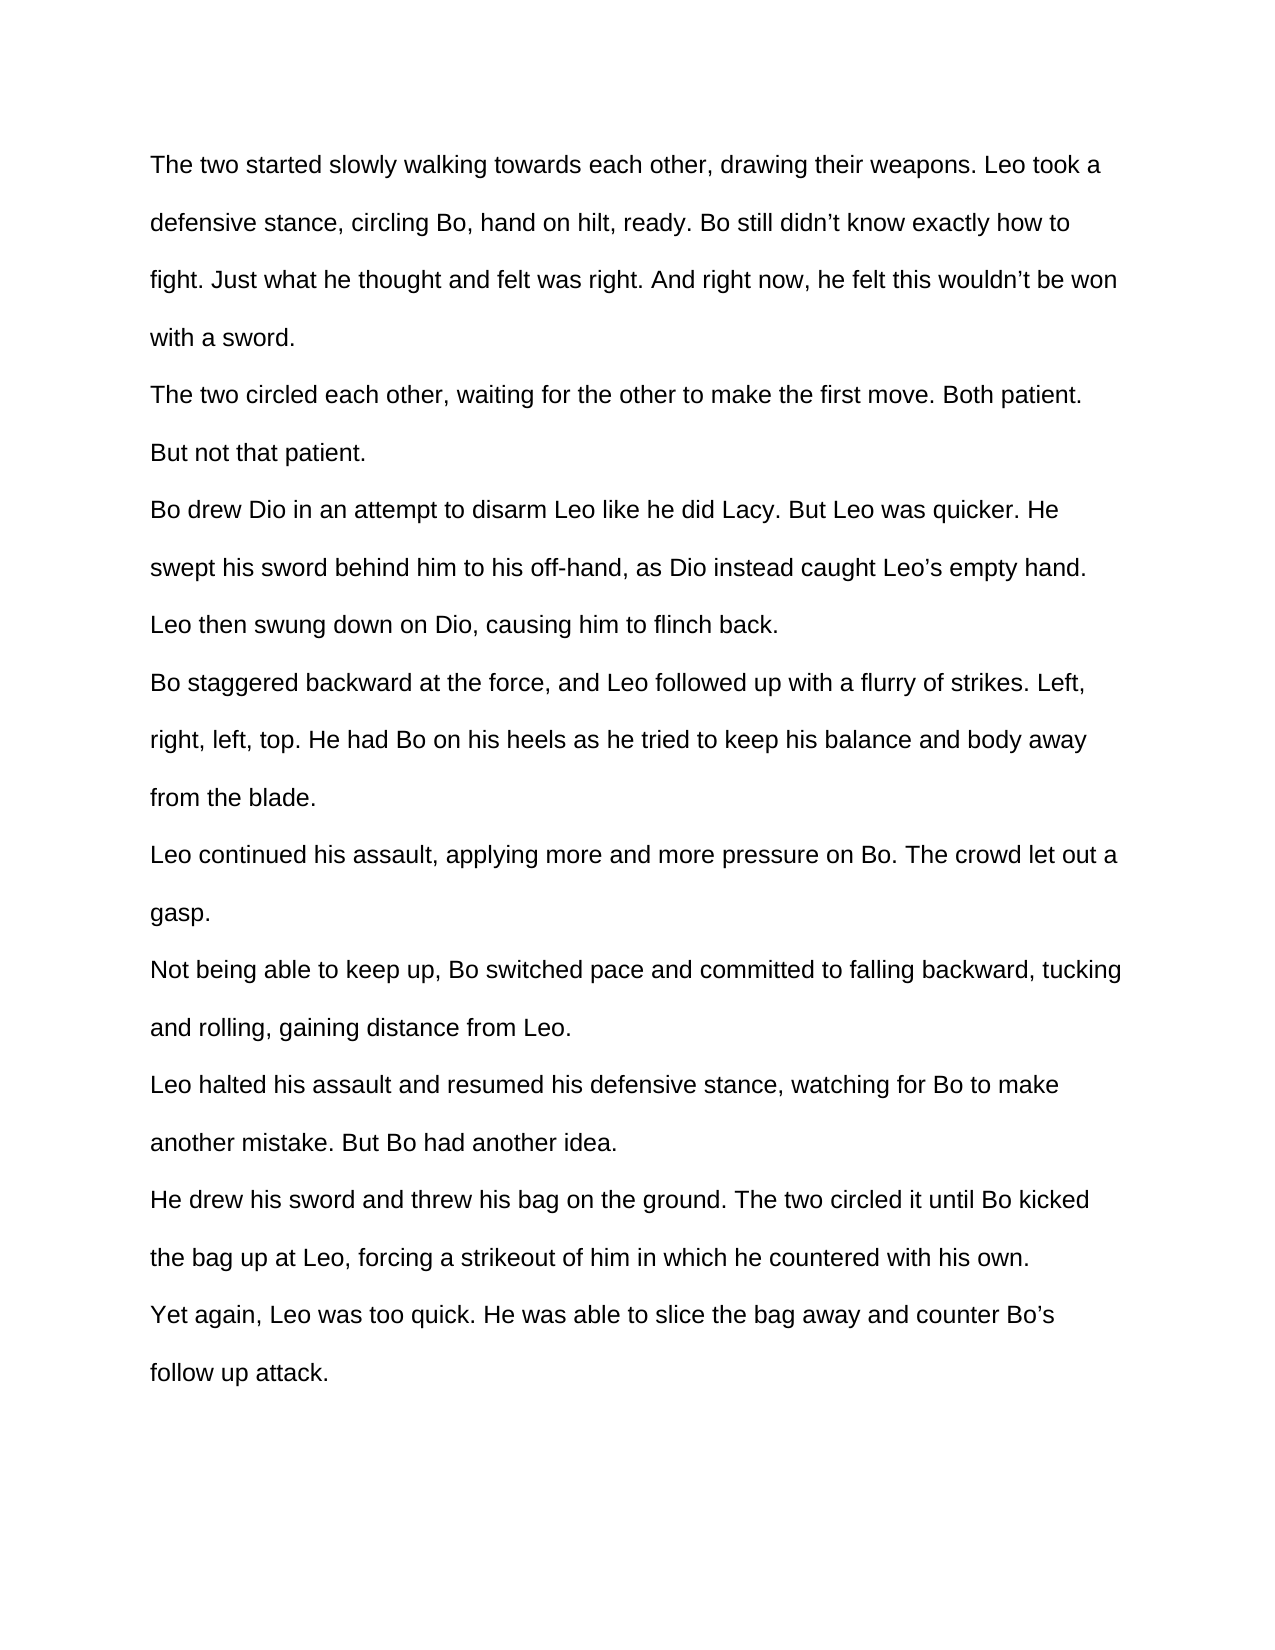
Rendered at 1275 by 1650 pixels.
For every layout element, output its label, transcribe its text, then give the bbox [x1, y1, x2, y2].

text Leo halted his assault and resumed his defensive stance, watching for Bo to make another mistake. But Bo had another idea. [150, 1070, 1125, 1156]
text Bo drew Dio in an attempt to disarm Leo like he did Lacy. But Leo was quicker. He swept his sword behind him to his off-hand, as Dio instead caught Leo’s empty hand. Leo then swung down on Dio, causing him to flinch back. [150, 495, 1125, 639]
text The two started slowly walking towards each other, drawing their weapons. Leo took a defensive stance, circling Bo, hand on hilt, ready. Bo still didn’t know exactly how to fight. Just what he thought and felt was right. And right now, he felt this wouldn’t be won with a sword. [150, 150, 1125, 351]
text The two circled each other, waiting for the other to make the first move. Both patient. But not that patient. [150, 380, 1125, 466]
text Bo staggered backward at the force, and Leo followed up with a flurry of strikes. Left, right, left, top. He had Bo on his heels as he tried to keep his balance and body away from the blade. [150, 667, 1125, 811]
text Leo continued his assault, applying more and more pressure on Bo. The crowd let out a gasp. [150, 840, 1125, 926]
text Not being able to keep up, Bo switched pace and committed to falling backward, tucking and rolling, gaining distance from Leo. [150, 955, 1125, 1041]
text Yet again, Leo was too quick. He was able to slice the bag away and counter Bo’s follow up attack. [150, 1300, 1125, 1386]
text He drew his sword and threw his bag on the ground. The two circled it until Bo kicked the bag up at Leo, forcing a strikeout of him in which he countered with his own. [150, 1185, 1125, 1271]
